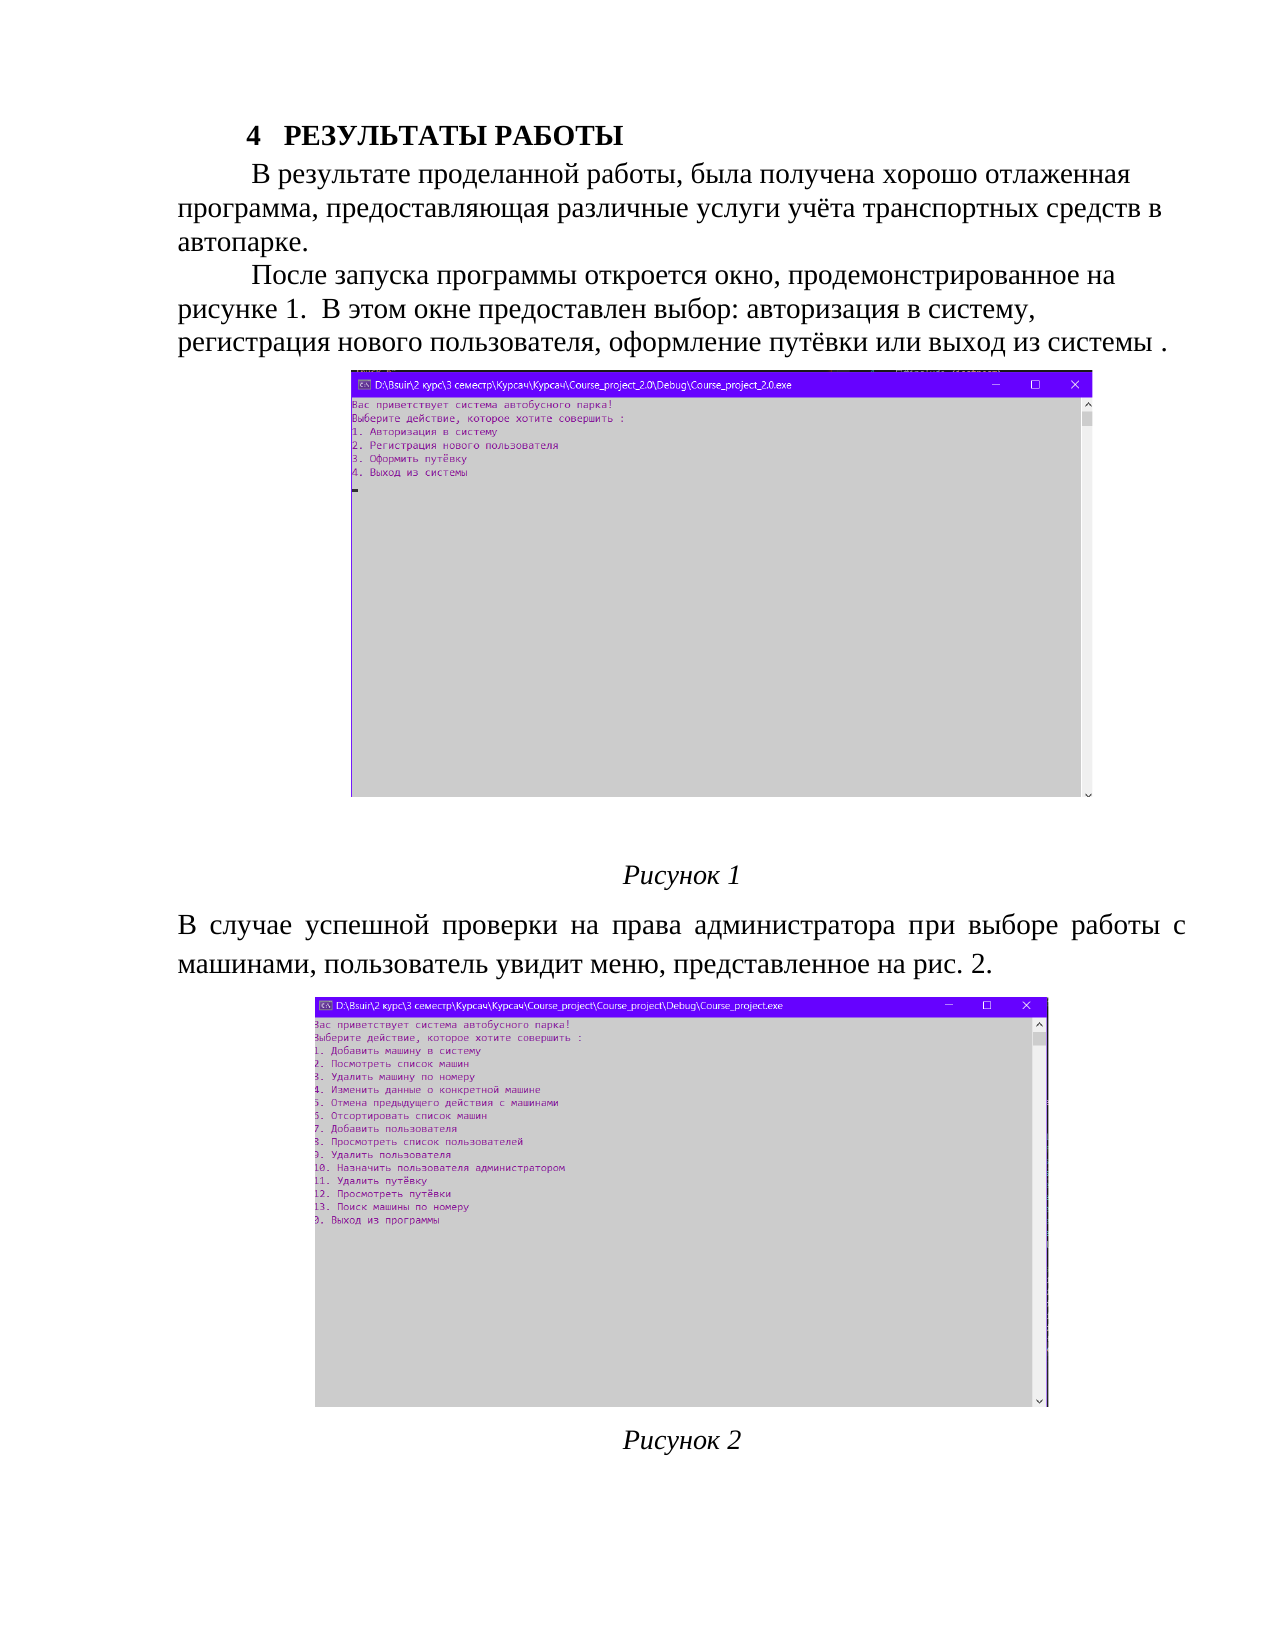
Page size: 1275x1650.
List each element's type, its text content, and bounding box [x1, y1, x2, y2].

text В случае успешной проверки на права администратора при выборе работы с машинами, пользователь увидит меню, представленное на рис. 2. [177, 907, 1186, 979]
picture [315, 997, 1049, 1407]
text Рисунок 1 [177, 858, 1186, 890]
picture [351, 370, 1093, 797]
list РЕЗУЛЬТАТЫ РАБОТЫ [246, 118, 1186, 152]
text Рисунок 2 [177, 1423, 1186, 1455]
text После запуска программы откроется окно, продемонстрированное на рисунке 1. В этом окне предоставлен выбор: авторизация в систему, регистрация нового пользователя, оформление путёвки или выход из системы . [177, 257, 1186, 358]
text В результате проделанной работы, была получена хорошо отлаженная программа, предоставляющая различные услуги учёта транспортных средств в автопарке. [177, 157, 1186, 257]
